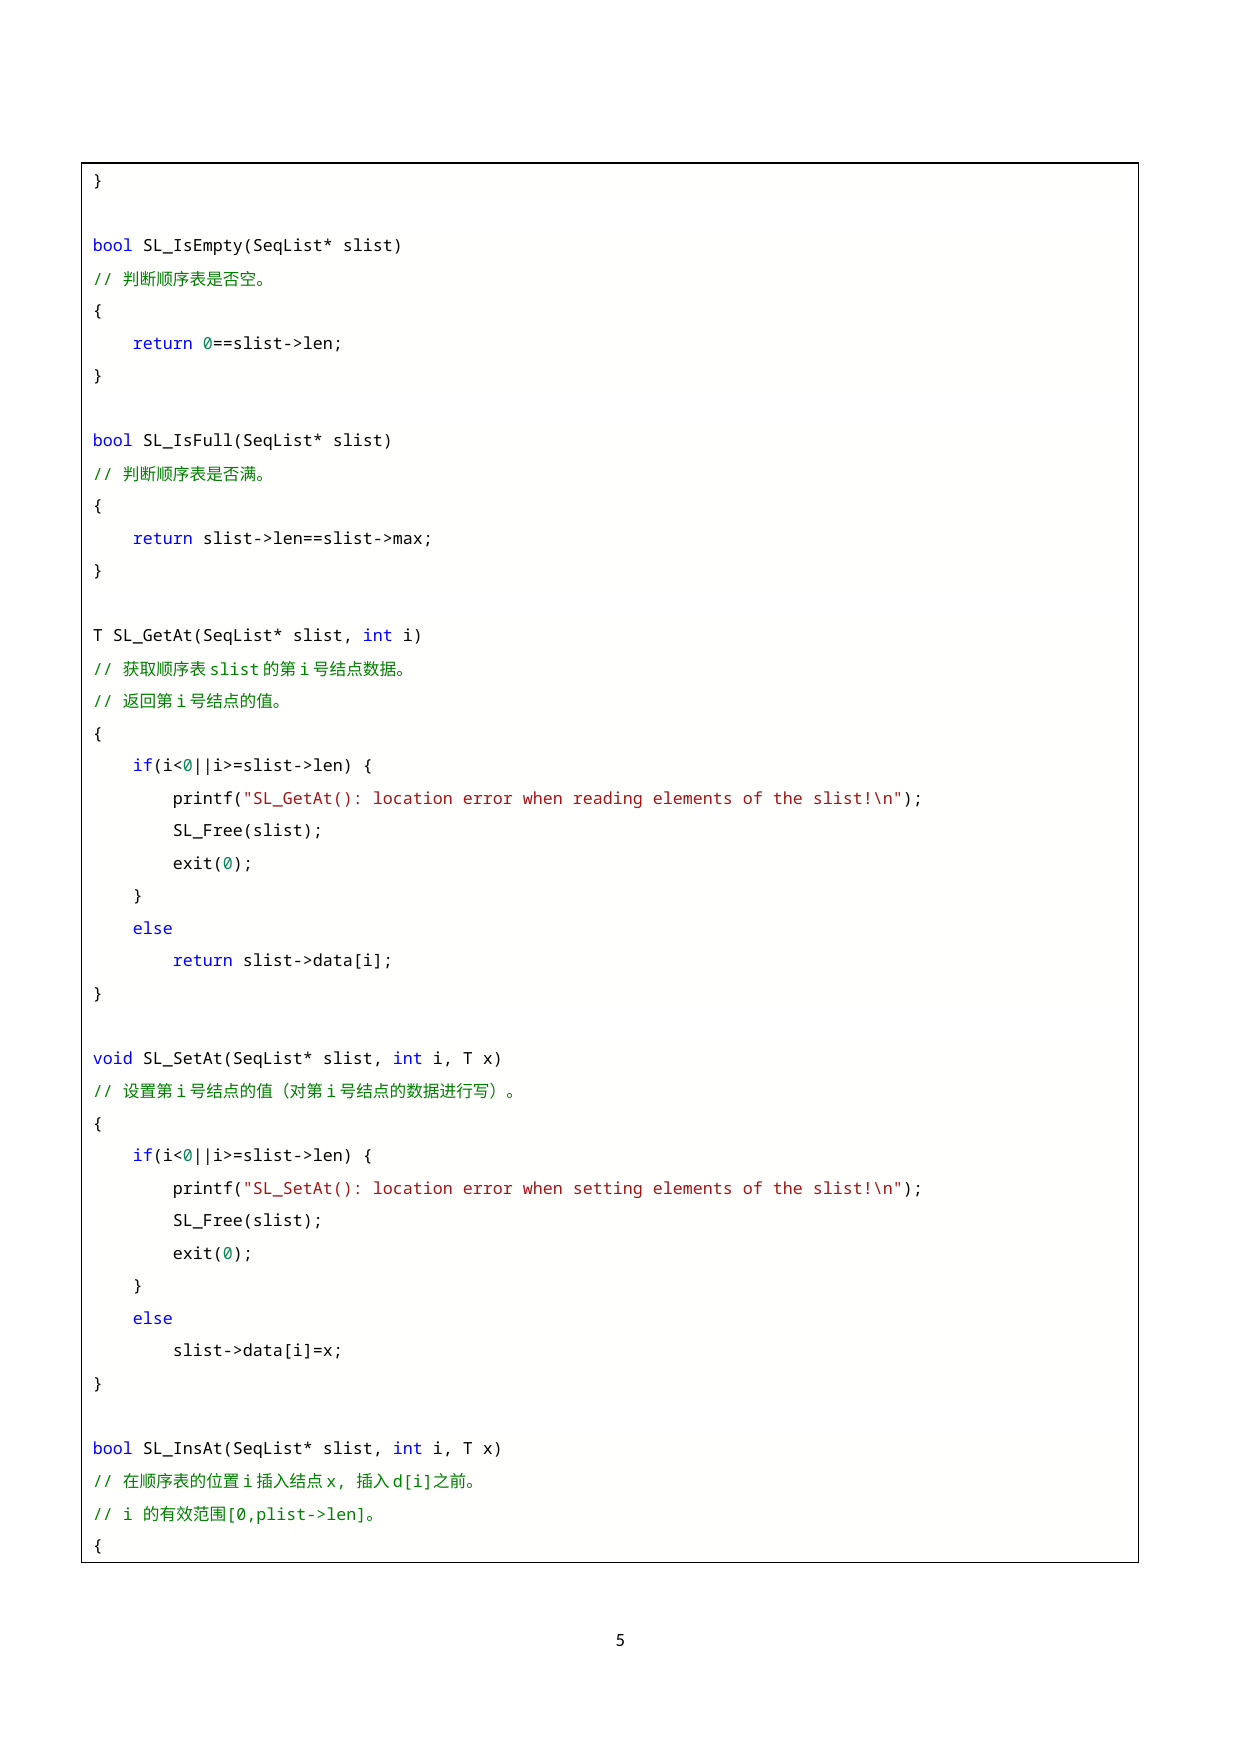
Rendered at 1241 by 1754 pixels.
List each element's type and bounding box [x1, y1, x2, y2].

table_cell [82, 164, 1138, 1562]
